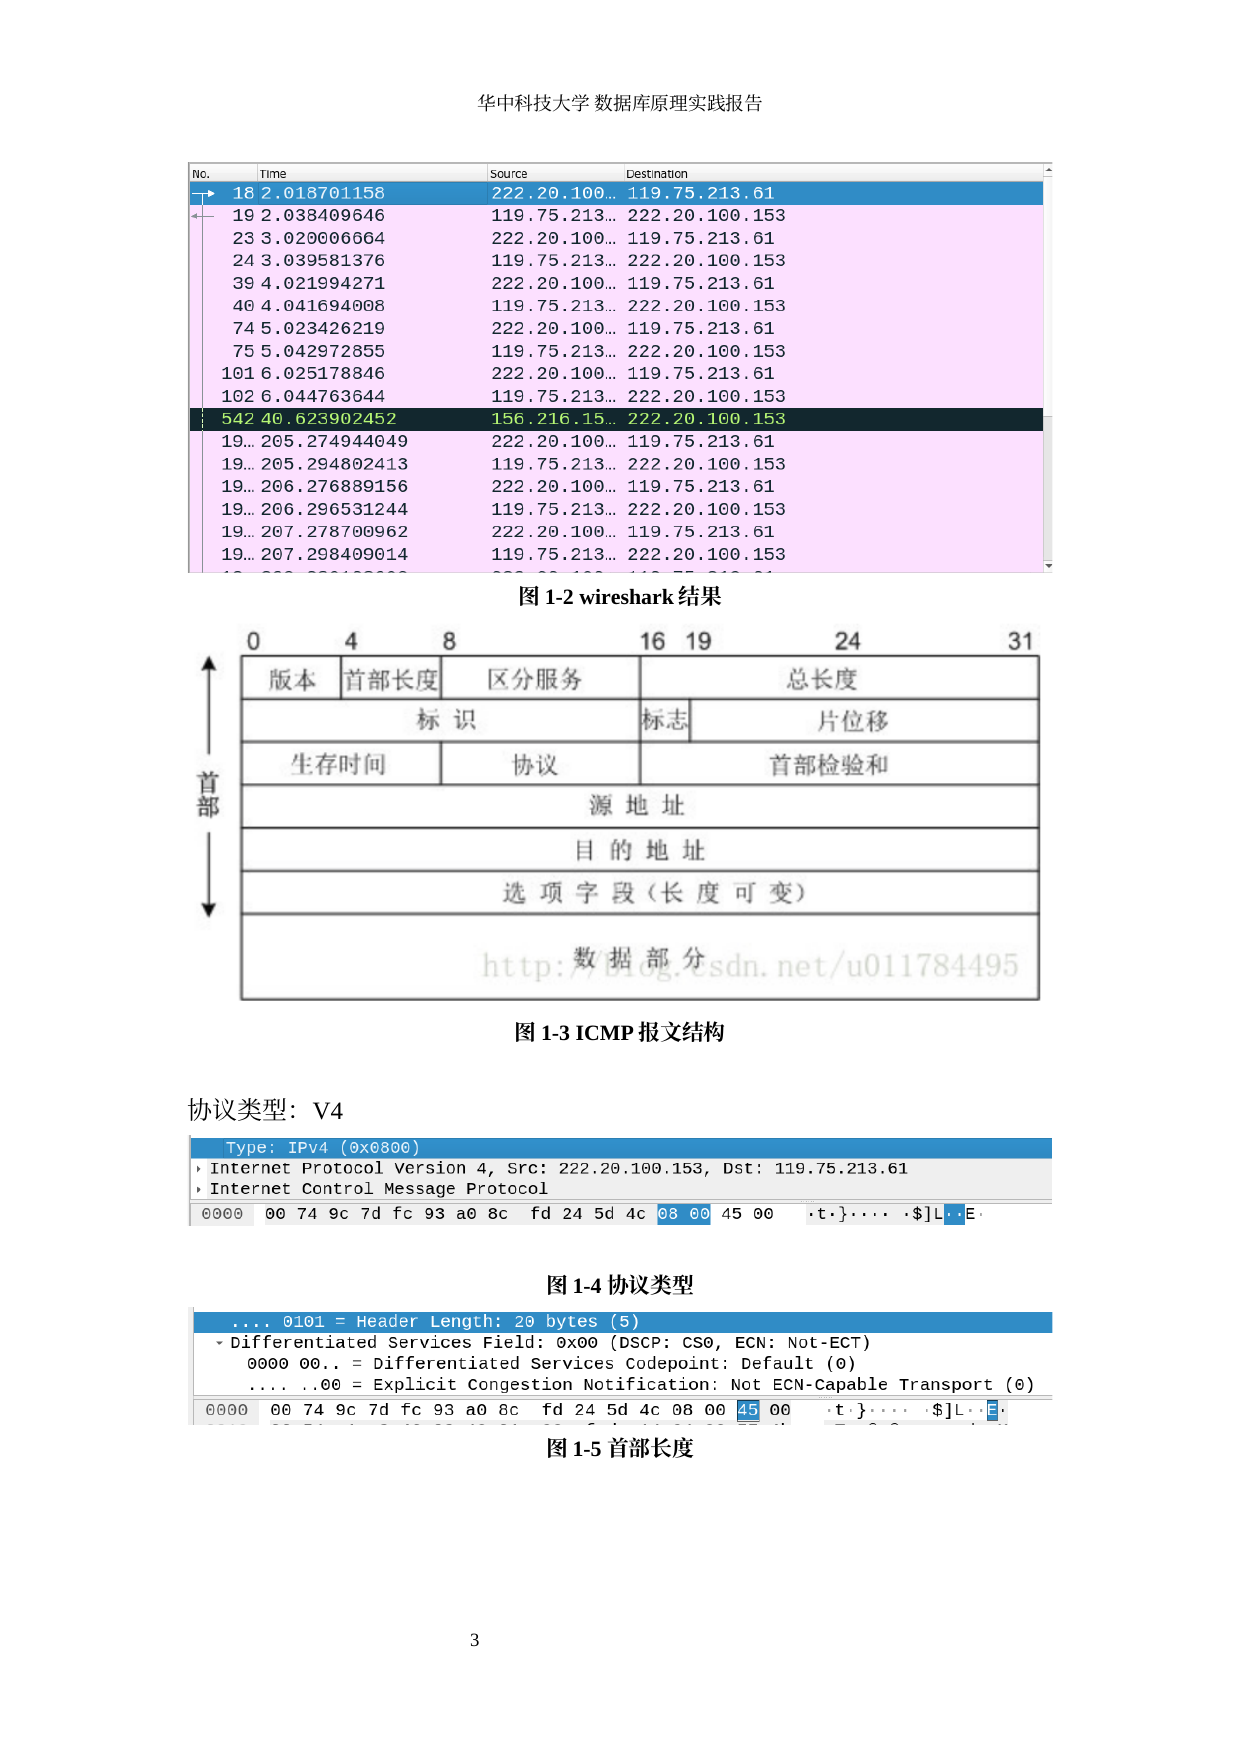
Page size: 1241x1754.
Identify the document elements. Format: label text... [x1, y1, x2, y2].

picture [187, 162, 1053, 573]
picture [187, 618, 1053, 1010]
picture [187, 1135, 1052, 1226]
text 图1-3 ICMP报文结构 [187, 1016, 1053, 1047]
text 图1-5 首部长度 [187, 1431, 1053, 1462]
text 图1-4 协议类型 [187, 1268, 1053, 1300]
list 协议类型：V4 [187, 1091, 1053, 1127]
picture [188, 1307, 1053, 1425]
text 图1-2 wireshark结果 [187, 579, 1053, 611]
